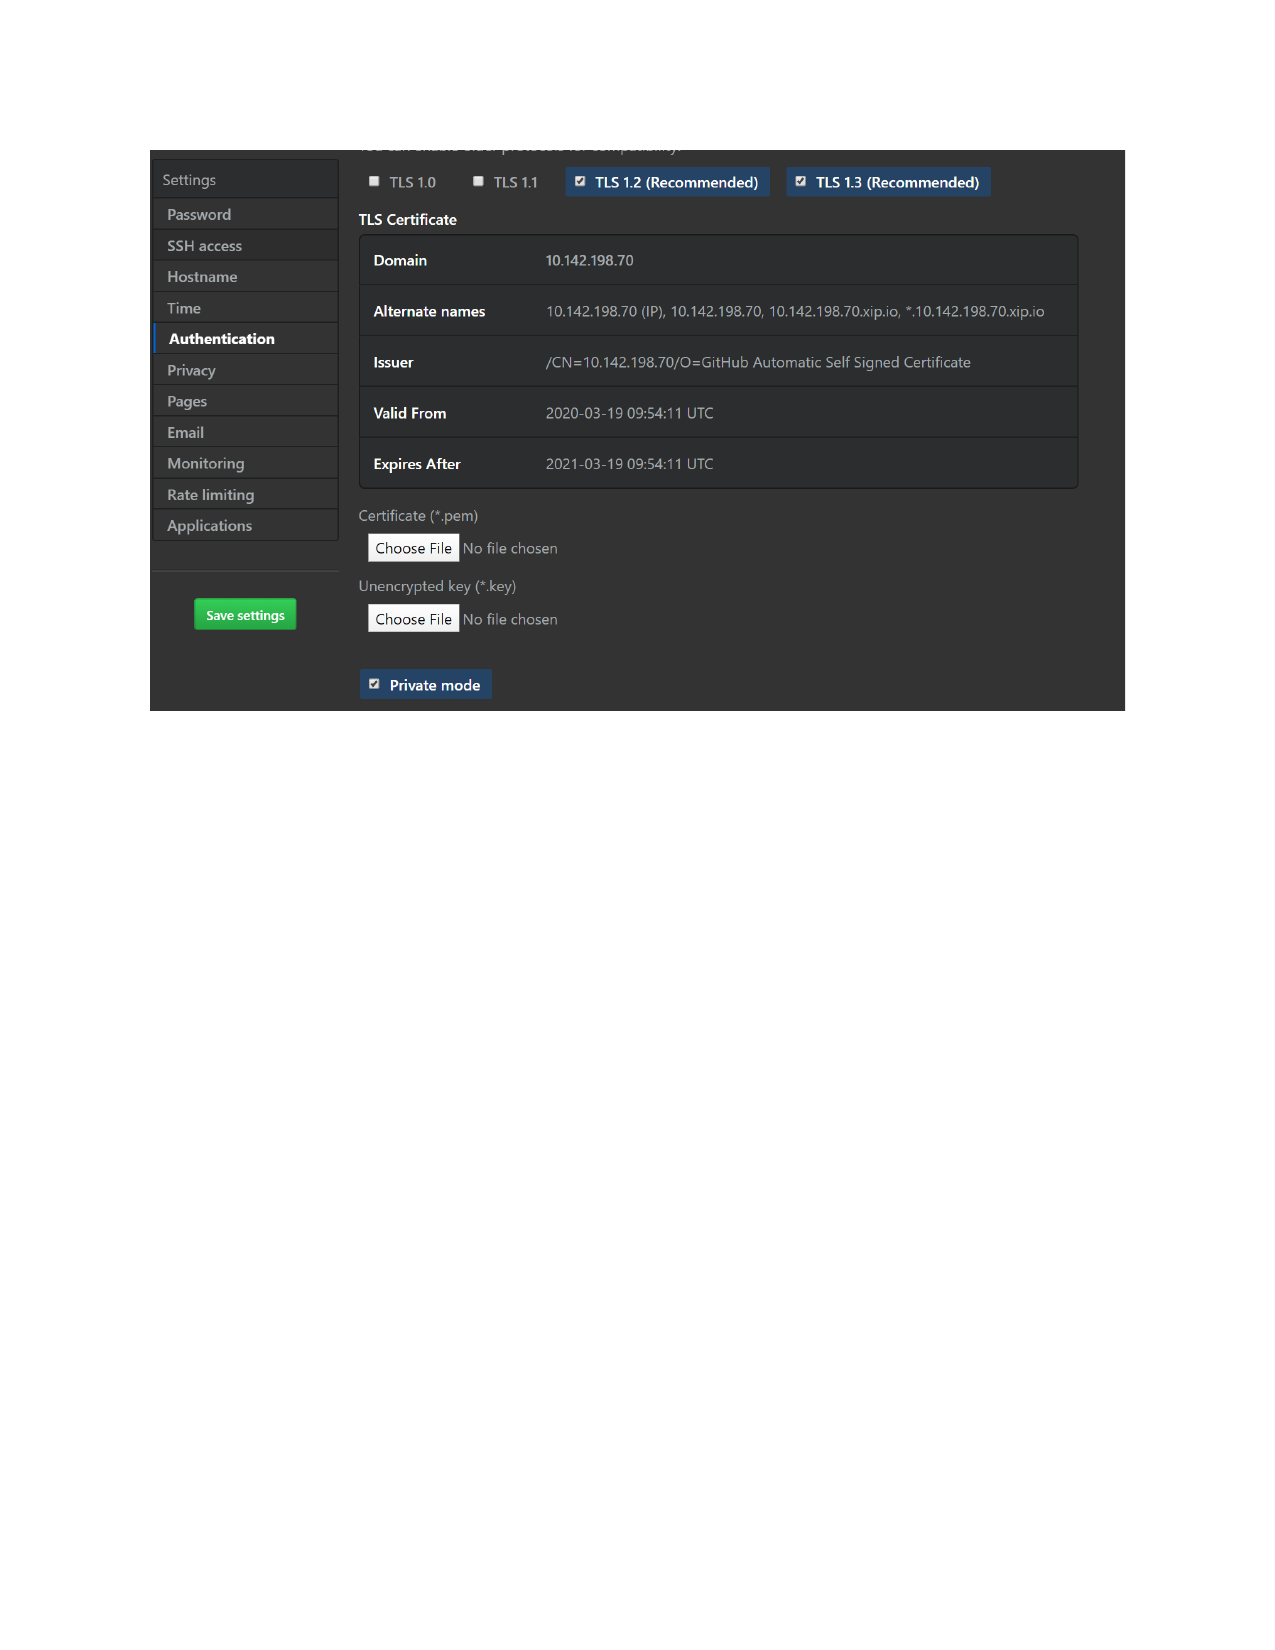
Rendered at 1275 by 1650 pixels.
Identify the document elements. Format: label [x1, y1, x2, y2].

picture [150, 150, 1125, 711]
